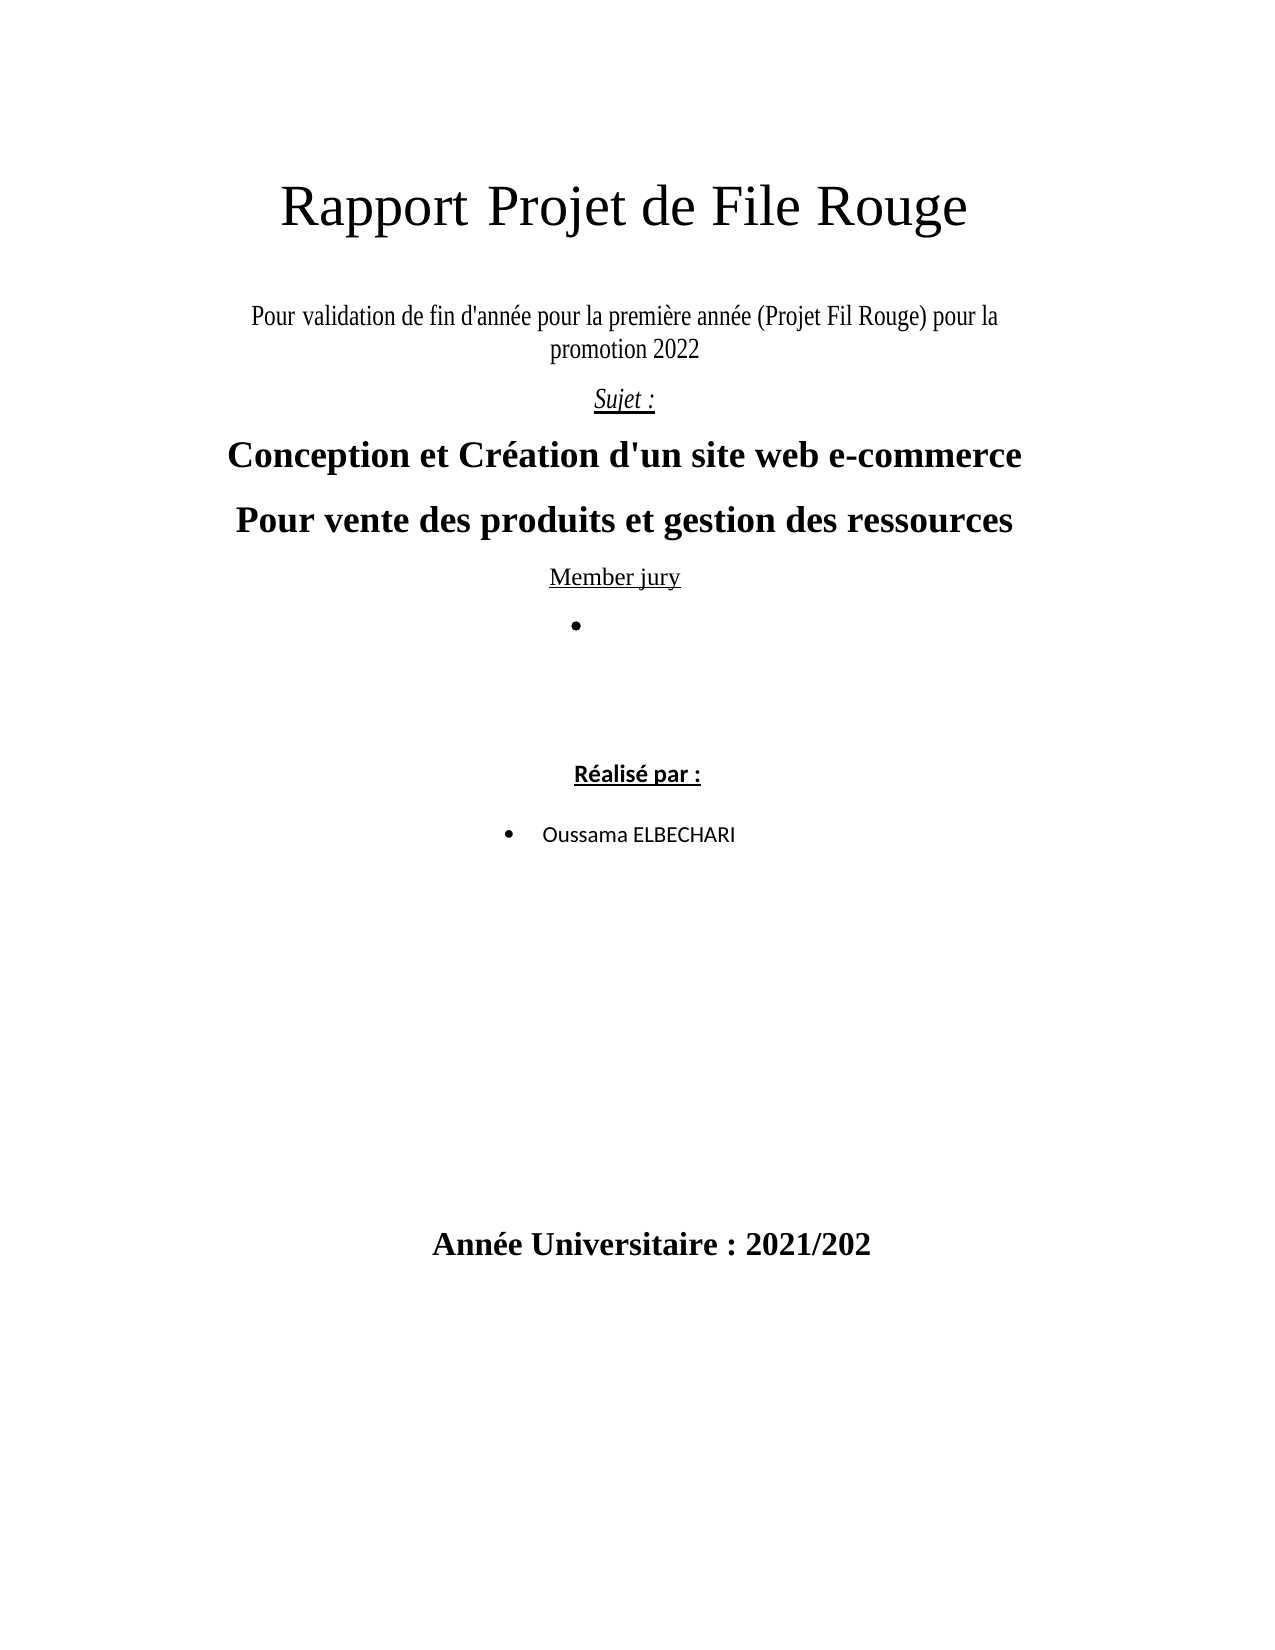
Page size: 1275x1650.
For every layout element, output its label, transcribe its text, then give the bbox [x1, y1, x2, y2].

subtitle Conception et Création d'un site web e-commerce [221, 432, 1028, 475]
text Pour validation de fin d'année pour la première année (Projet Fil Rouge) pour la promotion 2022 [221, 298, 1029, 365]
text Sujet : [221, 382, 1028, 416]
subtitle Pour vente des produits et gestion des ressources [221, 497, 1028, 540]
subtitle Rapport Projet de File Rouge [221, 171, 1028, 238]
text Member jury [48, 562, 1181, 590]
text Année Universitaire : 2021/202 [122, 1224, 1181, 1263]
